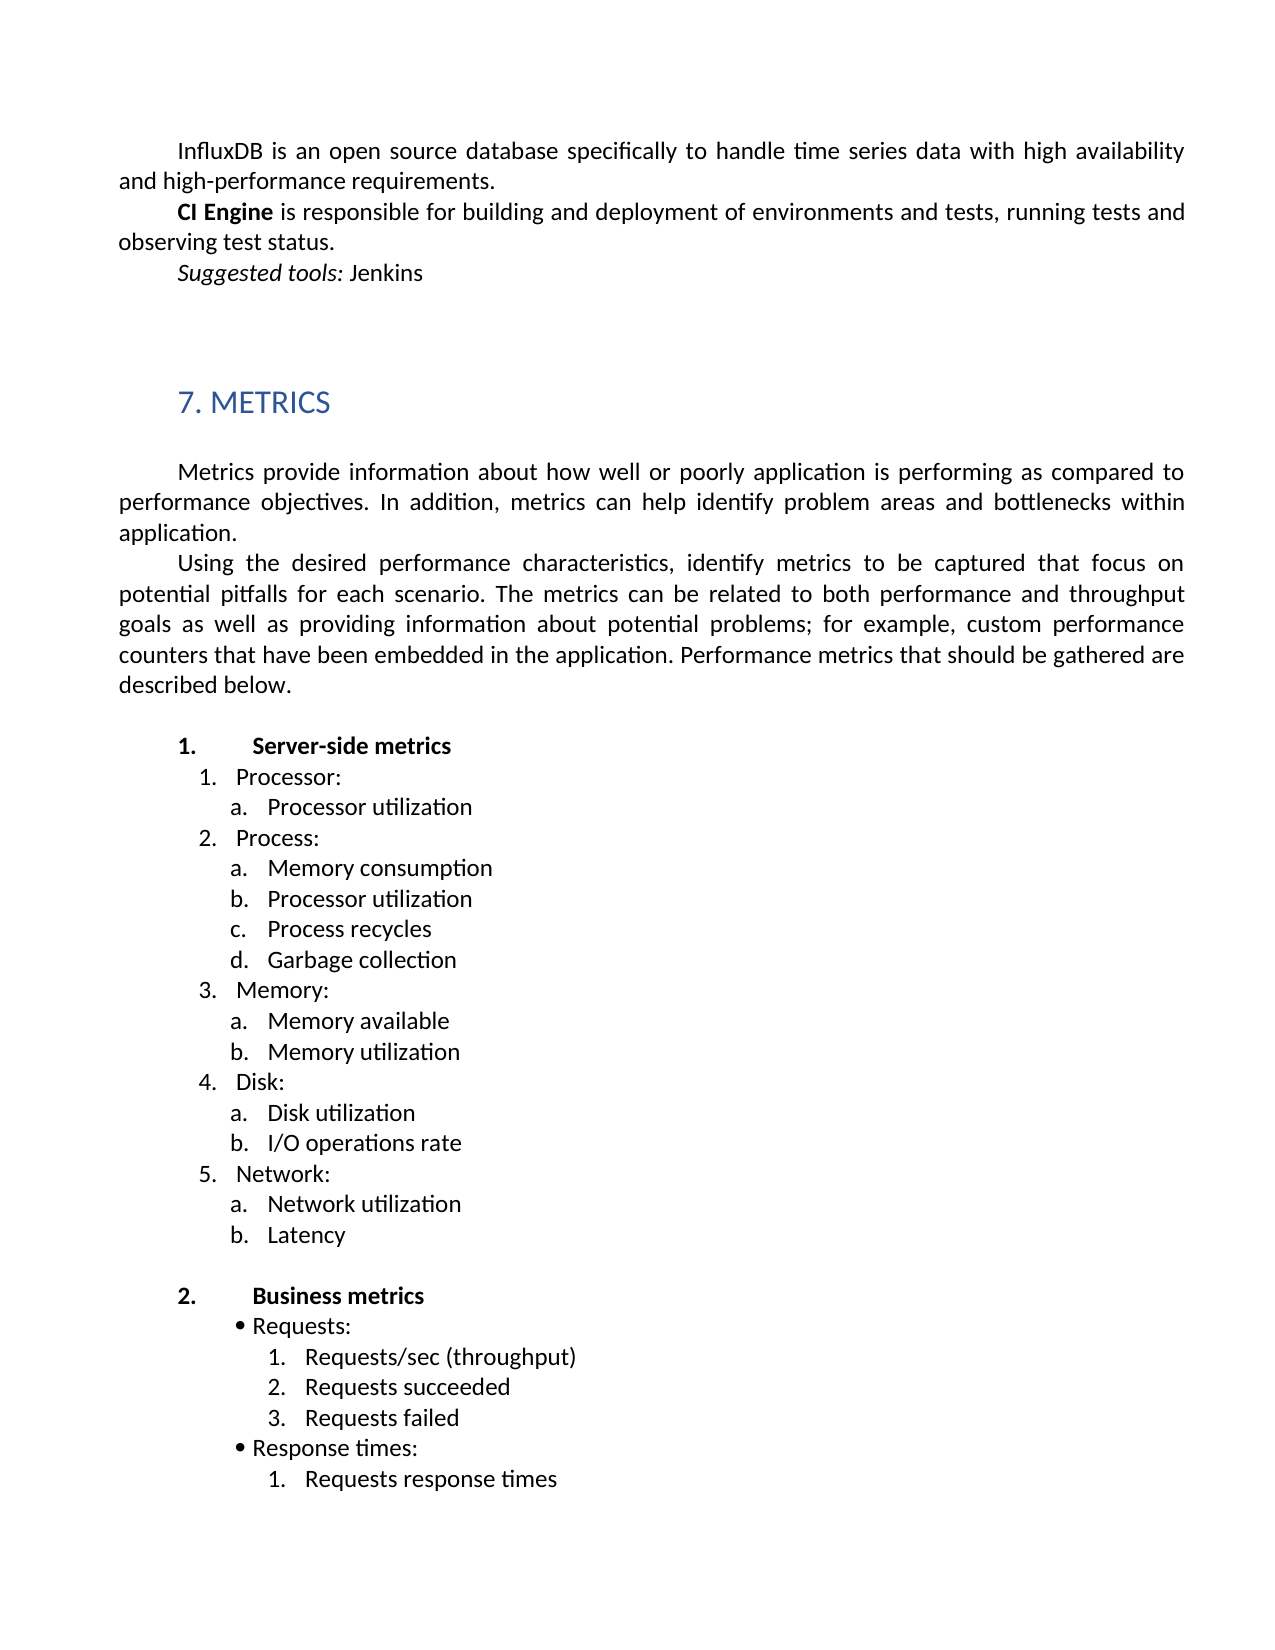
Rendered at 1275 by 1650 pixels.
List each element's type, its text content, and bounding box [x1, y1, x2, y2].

list Memory consumption [230, 853, 1186, 883]
list Network: [198, 1158, 1186, 1188]
list Requests/sec (throughput) [267, 1341, 1186, 1371]
list Process: [198, 822, 1186, 853]
list Requests: [236, 1310, 1186, 1341]
list I/O operations rate [230, 1127, 1186, 1158]
text CI Engine is responsible for building and deployment of environments and tests, running tests and observing test status. [118, 196, 1186, 257]
list Process recycles [230, 914, 1186, 944]
text Metrics provide information about how well or poorly application is performing as compared to performance objectives. In addition, metrics can help identify problem areas and bottlenecks within application. [119, 456, 1186, 547]
list Network utilization [230, 1188, 1186, 1219]
list Memory available [230, 1005, 1186, 1036]
list Garbage collection [230, 944, 1186, 975]
list Disk: [198, 1066, 1186, 1097]
list Server-side metrics [119, 731, 1186, 761]
text Suggested tools: Jenkins [118, 257, 1186, 287]
list Response times: [236, 1432, 1186, 1463]
list Requests failed [267, 1402, 1186, 1432]
text InfluxDB is an open source database specifically to handle time series data with high availability and high-performance requirements. [119, 135, 1186, 196]
list Memory utilization [230, 1036, 1186, 1066]
list Disk utilization [230, 1097, 1186, 1127]
list Memory: [198, 975, 1186, 1005]
list Processor utilization [230, 883, 1186, 914]
list Requests response times [267, 1463, 1186, 1493]
list Requests succeeded [267, 1371, 1186, 1402]
list Business metrics [119, 1280, 1186, 1310]
text Using the desired performance characteristics, identify metrics to be captured that focus on potential pitfalls for each scenario. The metrics can be related to both performance and throughput goals as well as providing information about potential problems; for example, custom performance counters that have been embedded in the application. Performance metrics that should be gathered are described below. [119, 547, 1186, 700]
list Latency [230, 1219, 1186, 1249]
list Processor utilization [230, 792, 1186, 822]
list Processor: [198, 761, 1186, 792]
subtitle 7. METRICS [177, 381, 1186, 422]
